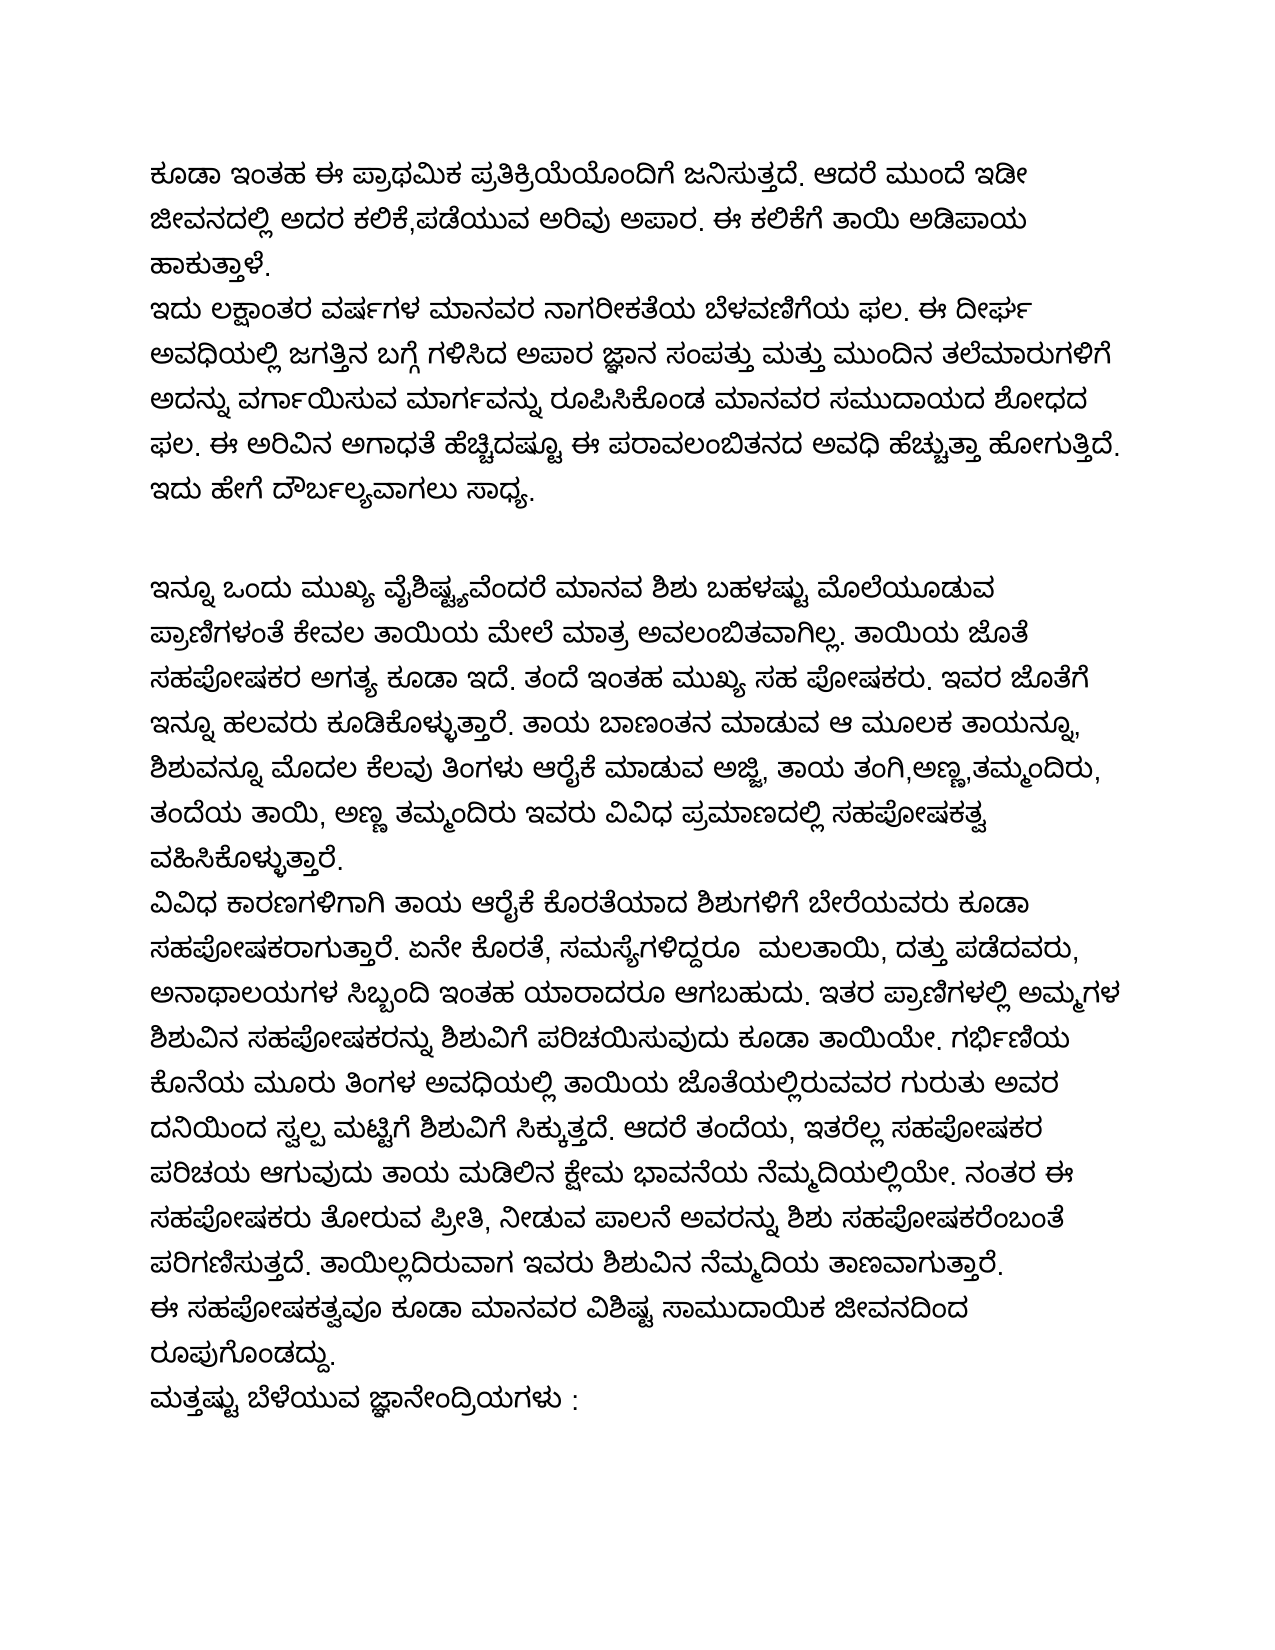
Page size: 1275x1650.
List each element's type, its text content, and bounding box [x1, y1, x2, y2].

text ಇದು ಲಕ್ಷಾಂತರ ವರ್ಷಗಳ ಮಾನವರ ನಾಗರೀಕತೆಯ ಬೆಳವಣಿಗೆಯ ಫಲ. ಈ ದೀರ್ಘ ಅವಧಿಯಲ್ಲಿ ಜಗತ್ತಿನ ಬಗ್ಗೆ ಗಳಿಸಿದ ಅಪಾರ ಜ್ಞಾನ ಸಂಪತ್ತು ಮತ್ತು ಮುಂದಿನ‌ ತಲೆಮಾರುಗಳಿಗೆ ಅದನ್ನು ವರ್ಗಾಯಿಸುವ ಮಾರ್ಗವನ್ನು ರೂಪಿಸಿಕೊಂಡ ಮಾನವರ ಸಮುದಾಯದ ಶೋಧದ ಫಲ.‌ ಈ ಅರಿವಿನ ಅಗಾಧತೆ ಹೆಚ್ಚಿದಷ್ಟೂ ಈ ಪರಾವಲಂಬಿತನದ ಅವಧಿ ಹೆಚ್ಚುತ್ತಾ ಹೋಗುತ್ತಿದೆ.‌ ಇದು ಹೇಗೆ‌ ದೌರ್ಬಲ್ಯವಾಗಲು‌ ಸಾಧ್ಯ. [150, 285, 1125, 510]
text ಈ ಸಹಪೋಷಕತ್ವವೂ ಕೂಡಾ ಮಾನವರ ವಿಶಿಷ್ಟ ಸಾಮುದಾಯಿಕ ಜೀವನದಿಂದ ರೂಪುಗೊಂಡದ್ದು. [150, 1283, 1125, 1373]
text ಮತ್ತಷ್ಟು ಬೆಳೆಯುವ ಜ್ಞಾನೇಂದ್ರಿಯಗಳು : [150, 1373, 1125, 1418]
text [150, 150, 1125, 285]
text ಇನ್ನೂ ಒಂದು ಮುಖ್ಯ ವೈಶಿಷ್ಟ್ಯವೆಂದರೆ ಮಾನವ ಶಿಶು ಬಹಳಷ್ಟು ಮೊಲೆಯೂಡುವ ಪ್ರಾಣಿಗಳಂತೆ ಕೇವಲ ತಾಯಿಯ ಮೇಲೆ ಮಾತ್ರ ಅವಲಂಬಿತವಾಗಿಲ್ಲ. ತಾಯಿಯ ಜೊತೆ ಸಹಪೋಷಕರ ಅಗತ್ಯ ಕೂಡಾ ಇದೆ. ತಂದೆ ಇಂತಹ ಮುಖ್ಯ ಸಹ ಪೋಷಕರು. ಇವರ ಜೊತೆಗೆ ಇನ್ನೂ ಹಲವರು ಕೂಡಿಕೊಳ್ಳುತ್ತಾರೆ. ತಾಯ ಬಾಣಂತನ ಮಾಡುವ ಆ ಮೂಲಕ ತಾಯನ್ನೂ, ಶಿಶುವನ್ನೂ ಮೊದಲ ಕೆಲವು ತಿಂಗಳು ಆರೈಕೆ ಮಾಡುವ ಅಜ್ಜಿ, ತಾಯ ತಂಗಿ,ಅಣ್ಣ,ತಮ್ಮಂದಿರು, ತಂದೆಯ ತಾಯಿ, ಅಣ್ಣ ತಮ್ಮಂದಿರು ಇವರು ವಿವಿಧ ಪ್ರಮಾಣದಲ್ಲಿ ಸಹಪೋಷಕತ್ವ ವಹಿಸಿಕೊಳ್ಳುತ್ತಾರೆ. [150, 563, 1125, 878]
text ವಿವಿಧ ಕಾರಣಗಳಿಗಾಗಿ ತಾಯ ಆರೈಕೆ ಕೊರತೆಯಾದ ಶಿಶುಗಳಿಗೆ ಬೇರೆಯವರು ಕೂಡಾ ಸಹಪೋಷಕರಾಗುತ್ತಾರೆ. ಏನೇ ಕೊರತೆ, ಸಮಸ್ಯೆಗಳಿದ್ದರೂ ಮಲತಾಯಿ, ದತ್ತು ಪಡೆದವರು, ಅನಾಥಾಲಯಗಳ ಸಿಬ್ಬಂದಿ ಇಂತಹ ಯಾರಾದರೂ ಆಗಬಹುದು.‌ ಇತರ ಪ್ರಾಣಿಗಳಲ್ಲಿ ಅಮ್ಮಗಳ ಶಿಶುವಿನ ಸಹಪೋಷಕರನ್ನು ಶಿಶುವಿಗೆ ಪರಿಚಯಿಸುವುದು ಕೂಡಾ ತಾಯಿಯೇ.‌ ಗರ್ಭಿಣಿಯ ಕೊನೆಯ ಮೂರು ತಿಂಗಳ ಅವಧಿಯಲ್ಲಿ ತಾಯಿಯ ಜೊತೆಯಲ್ಲಿರುವವರ ಗುರುತು ಅವರ ದನಿಯಿಂದ ಸ್ವಲ್ಪ ಮಟ್ಟಿಗೆ ಶಿಶುವಿಗೆ ಸಿಕ್ಕುತ್ತದೆ. ಆದರೆ ತಂದೆಯ, ಇತರೆಲ್ಲ ಸಹಪೋಷಕರ ಪರಿಚಯ ಆಗುವುದು ತಾಯ ಮಡಿಲಿನ ಕ್ಷೇಮ ಭಾವನೆಯ ನೆಮ್ಮದಿಯಲ್ಲಿಯೇ.‌ ನಂತರ ಈ ಸಹಪೋಷಕರು ತೋರುವ ಪ್ರೀತಿ, ನೀಡುವ ಪಾಲನೆ ಅವರನ್ನು ಶಿಶು ಸಹಪೋಷಕರೆಂಬಂತೆ ಪರಿಗಣಿಸುತ್ತದೆ. ‌ತಾಯಿಲ್ಲದಿರುವಾಗ ಇವರು ಶಿಶುವಿನ ನೆಮ್ಮದಿಯ ತಾಣವಾಗುತ್ತಾರೆ. [150, 878, 1125, 1283]
